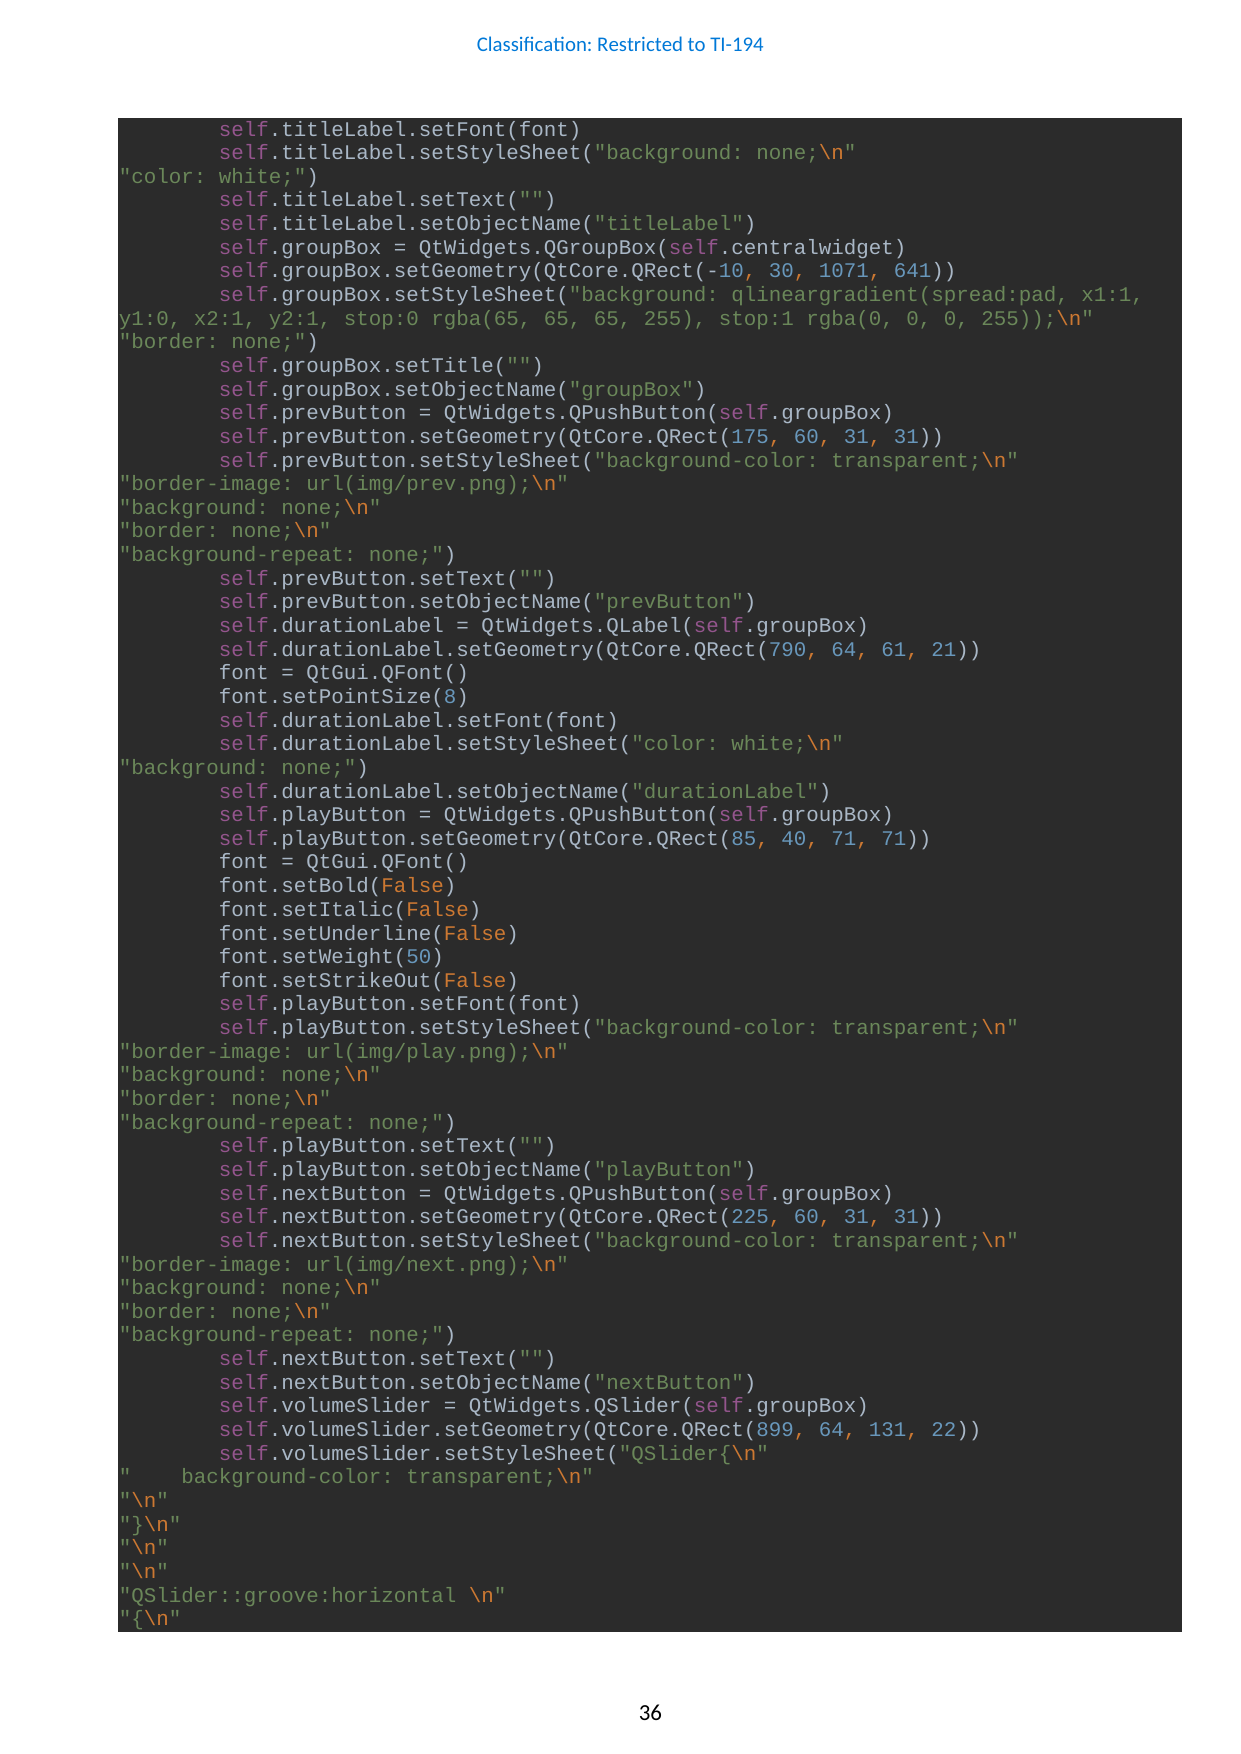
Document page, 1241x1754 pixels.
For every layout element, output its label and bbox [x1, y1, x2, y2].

text [118, 118, 1182, 1632]
